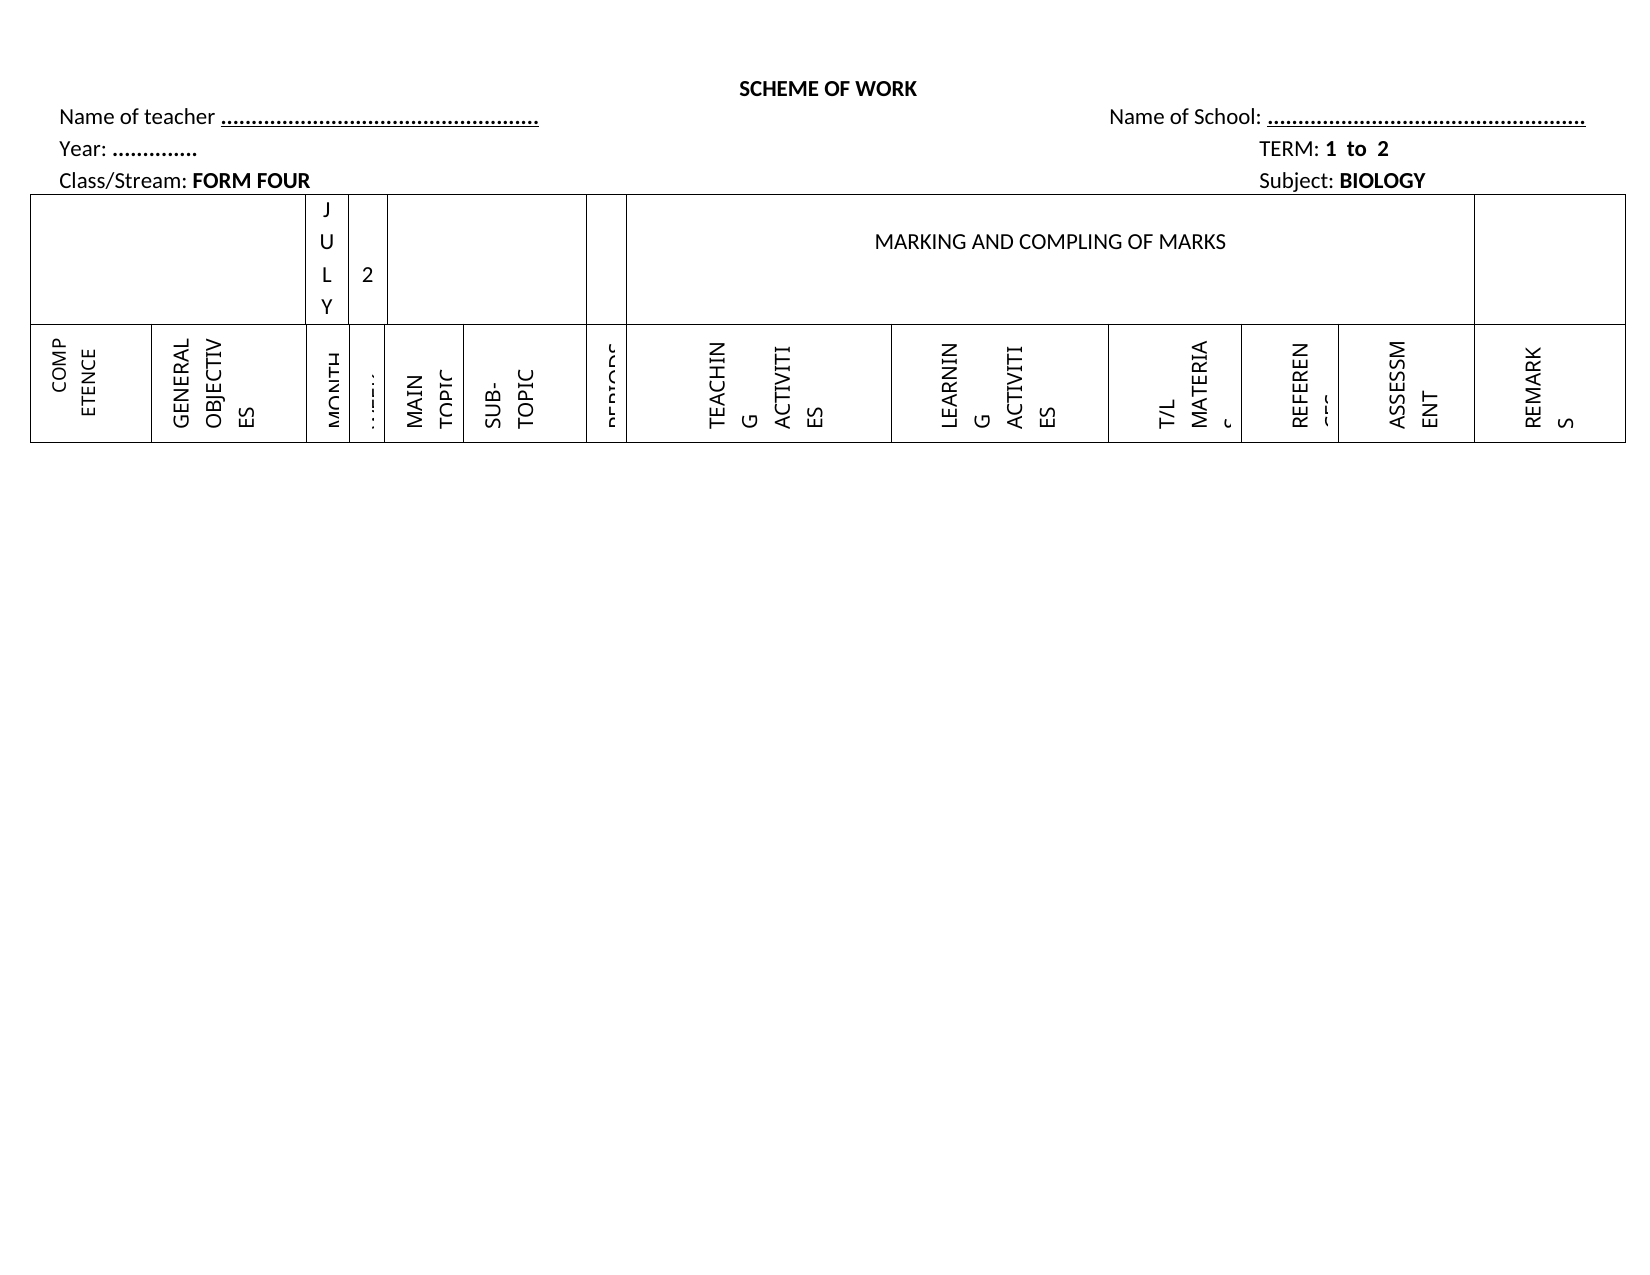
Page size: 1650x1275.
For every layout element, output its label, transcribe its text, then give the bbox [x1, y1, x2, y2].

table_cell ASSESSMENT [1339, 325, 1474, 442]
table_cell LEARNING ACTIVITIES [892, 325, 1108, 442]
table_cell GENERAL OBJECTIVES [152, 325, 306, 442]
table_cell 2 [349, 195, 387, 324]
table_cell JULY [306, 195, 348, 324]
table_cell T/L MATERIAS [1109, 325, 1241, 442]
table_cell [31, 195, 305, 324]
table_cell WEEK [350, 325, 384, 442]
table_cell [587, 195, 626, 324]
table_cell COMPETENCE [31, 325, 151, 442]
table_cell REMARKS [1475, 325, 1625, 442]
table_cell MONTH [307, 325, 349, 442]
table_cell MAIN TOPIC [385, 325, 463, 442]
table_cell [388, 195, 586, 324]
table_cell TEACHING ACTIVITIES [627, 325, 891, 442]
table_cell REFERENCES [1242, 325, 1338, 442]
table_cell PERIODS [587, 325, 626, 442]
table_cell SUB-TOPIC [464, 325, 586, 442]
table_cell MARKING AND COMPLING OF MARKS [627, 195, 1474, 324]
